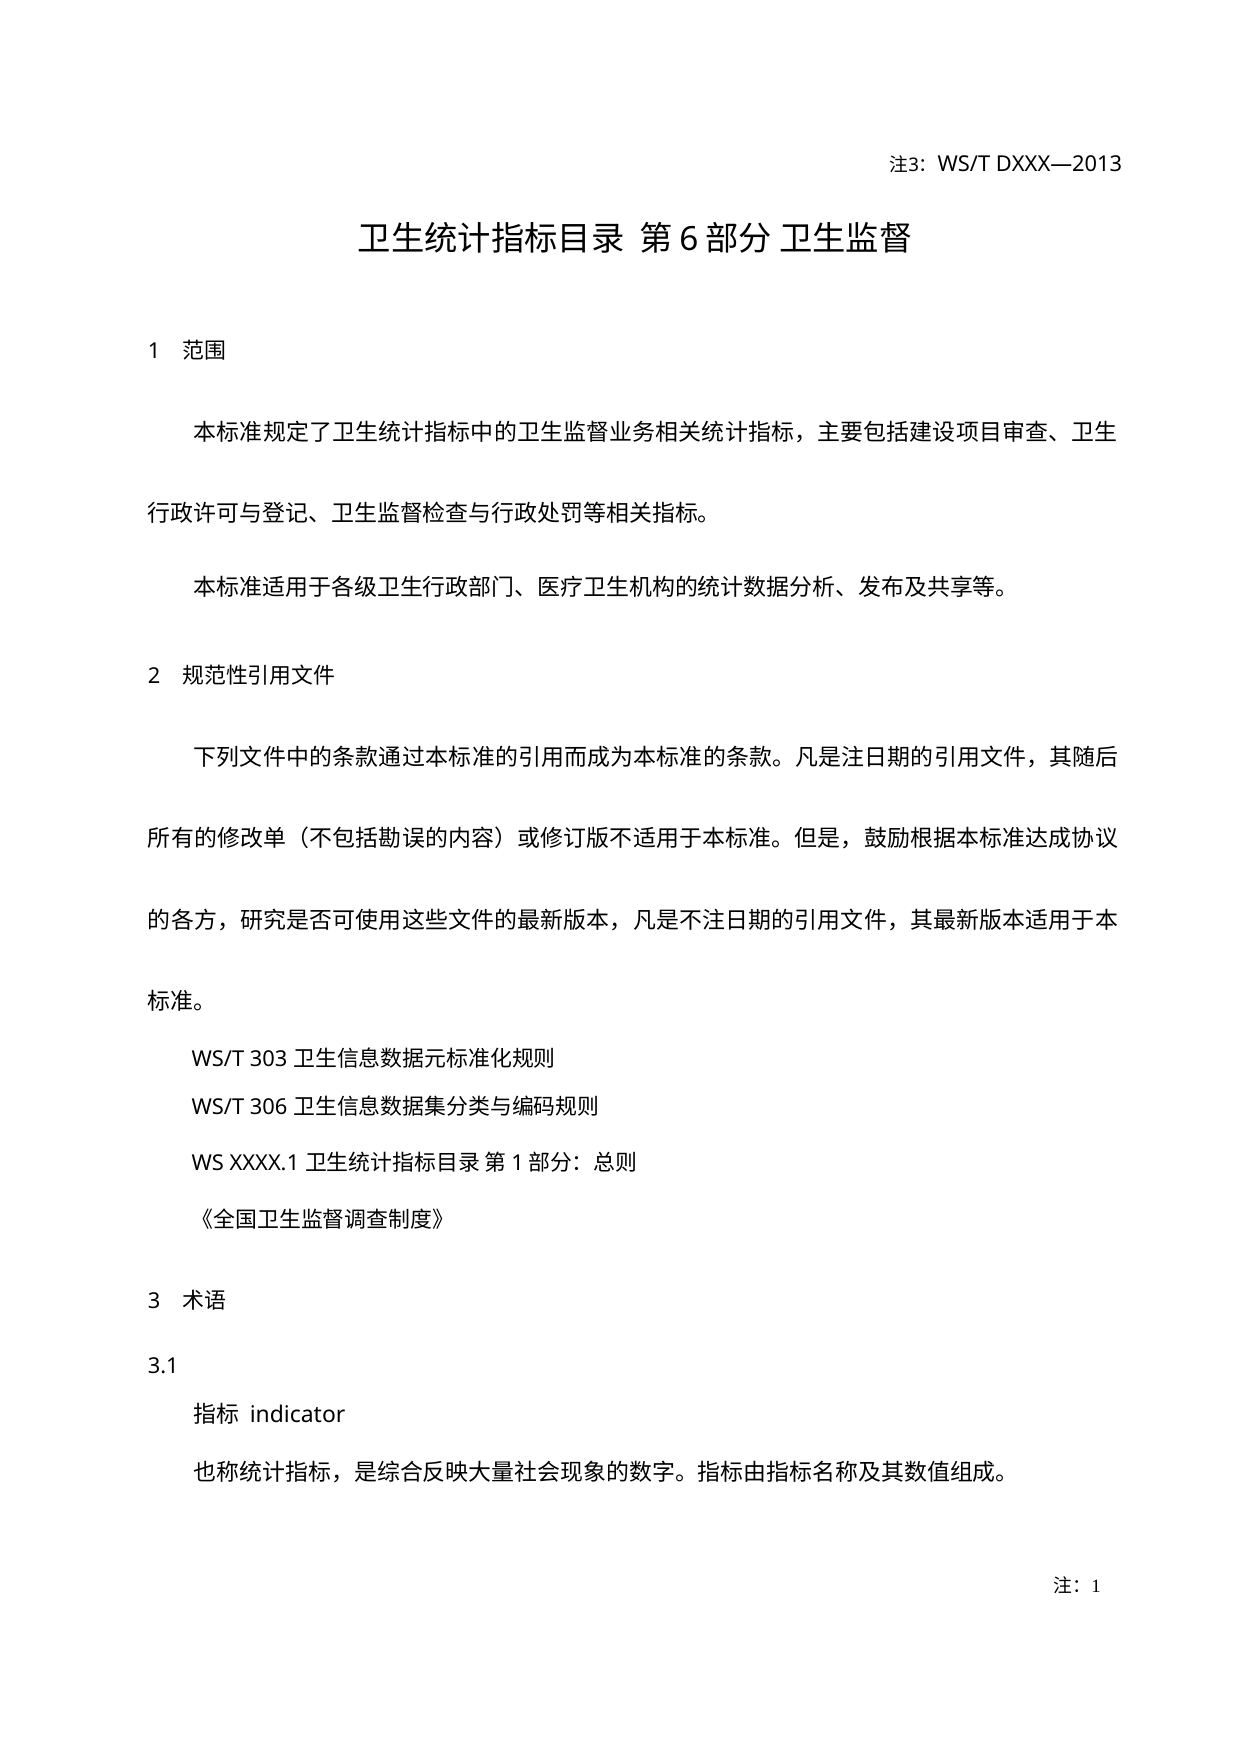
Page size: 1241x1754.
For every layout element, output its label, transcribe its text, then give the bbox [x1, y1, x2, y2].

text WS/T 306 卫生信息数据集分类与编码规则 [148, 1088, 1122, 1121]
text 卫生统计指标目录 第6部分 卫生监督 [148, 203, 1122, 268]
text 也称统计指标，是综合反映大量社会现象的数字。指标由指标名称及其数值组成。 [148, 1438, 1122, 1503]
text 指标 indicator [148, 1396, 1122, 1429]
text 术语 [148, 1282, 1122, 1315]
text 本标准适用于各级卫生行政部门、医疗卫生机构的统计数据分析、发布及共享等。 [148, 552, 1122, 617]
text 下列文件中的条款通过本标准的引用而成为本标准的条款。凡是注日期的引用文件，其随后所有的修改单（不包括勘误的内容）或修订版不适用于本标准。但是，鼓励根据本标准达成协议的各方，研究是否可使用这些文件的最新版本，凡是不注日期的引用文件，其最新版本适用于本标准。 [148, 723, 1122, 1032]
text WS/T 303 卫生信息数据元标准化规则 [148, 1040, 1122, 1073]
text 规范性引用文件 [148, 658, 1122, 691]
text 范围 [148, 333, 1122, 366]
text WS XXXX.1 卫生统计指标目录 第1部分：总则 [148, 1145, 1122, 1177]
text 《全国卫生监督调查制度》 [148, 1201, 1122, 1234]
text 本标准规定了卫生统计指标中的卫生监督业务相关统计指标，主要包括建设项目审查、卫生行政许可与登记、卫生监督检查与行政处罚等相关指标。 [148, 398, 1122, 544]
